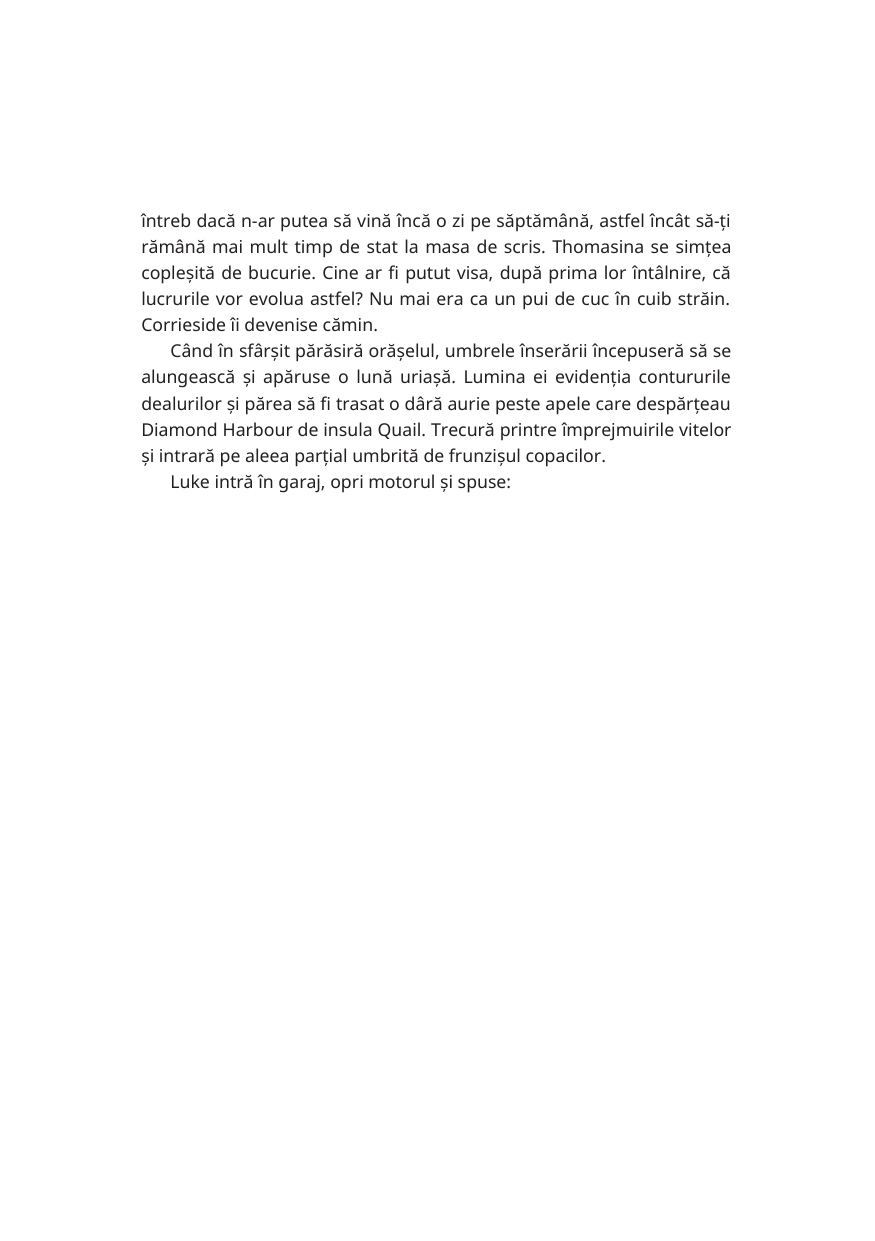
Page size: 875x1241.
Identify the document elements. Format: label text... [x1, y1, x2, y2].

text Când în sfârşit părăsiră orăşelul, umbrele înserării începuseră să se alungească şi apăruse o lună uriaşă. Lumina ei evidenţia contururile dealurilor şi părea să fi trasat o dâră aurie peste apele care despărţeau Diamond Harbour de insula Quail. Trecură printre împrejmuirile vitelor şi intrară pe aleea parţial umbrită de frunzişul copacilor. [141, 337, 732, 467]
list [141, 207, 732, 337]
text Luke intră în garaj, opri motorul şi spuse: [141, 467, 734, 493]
